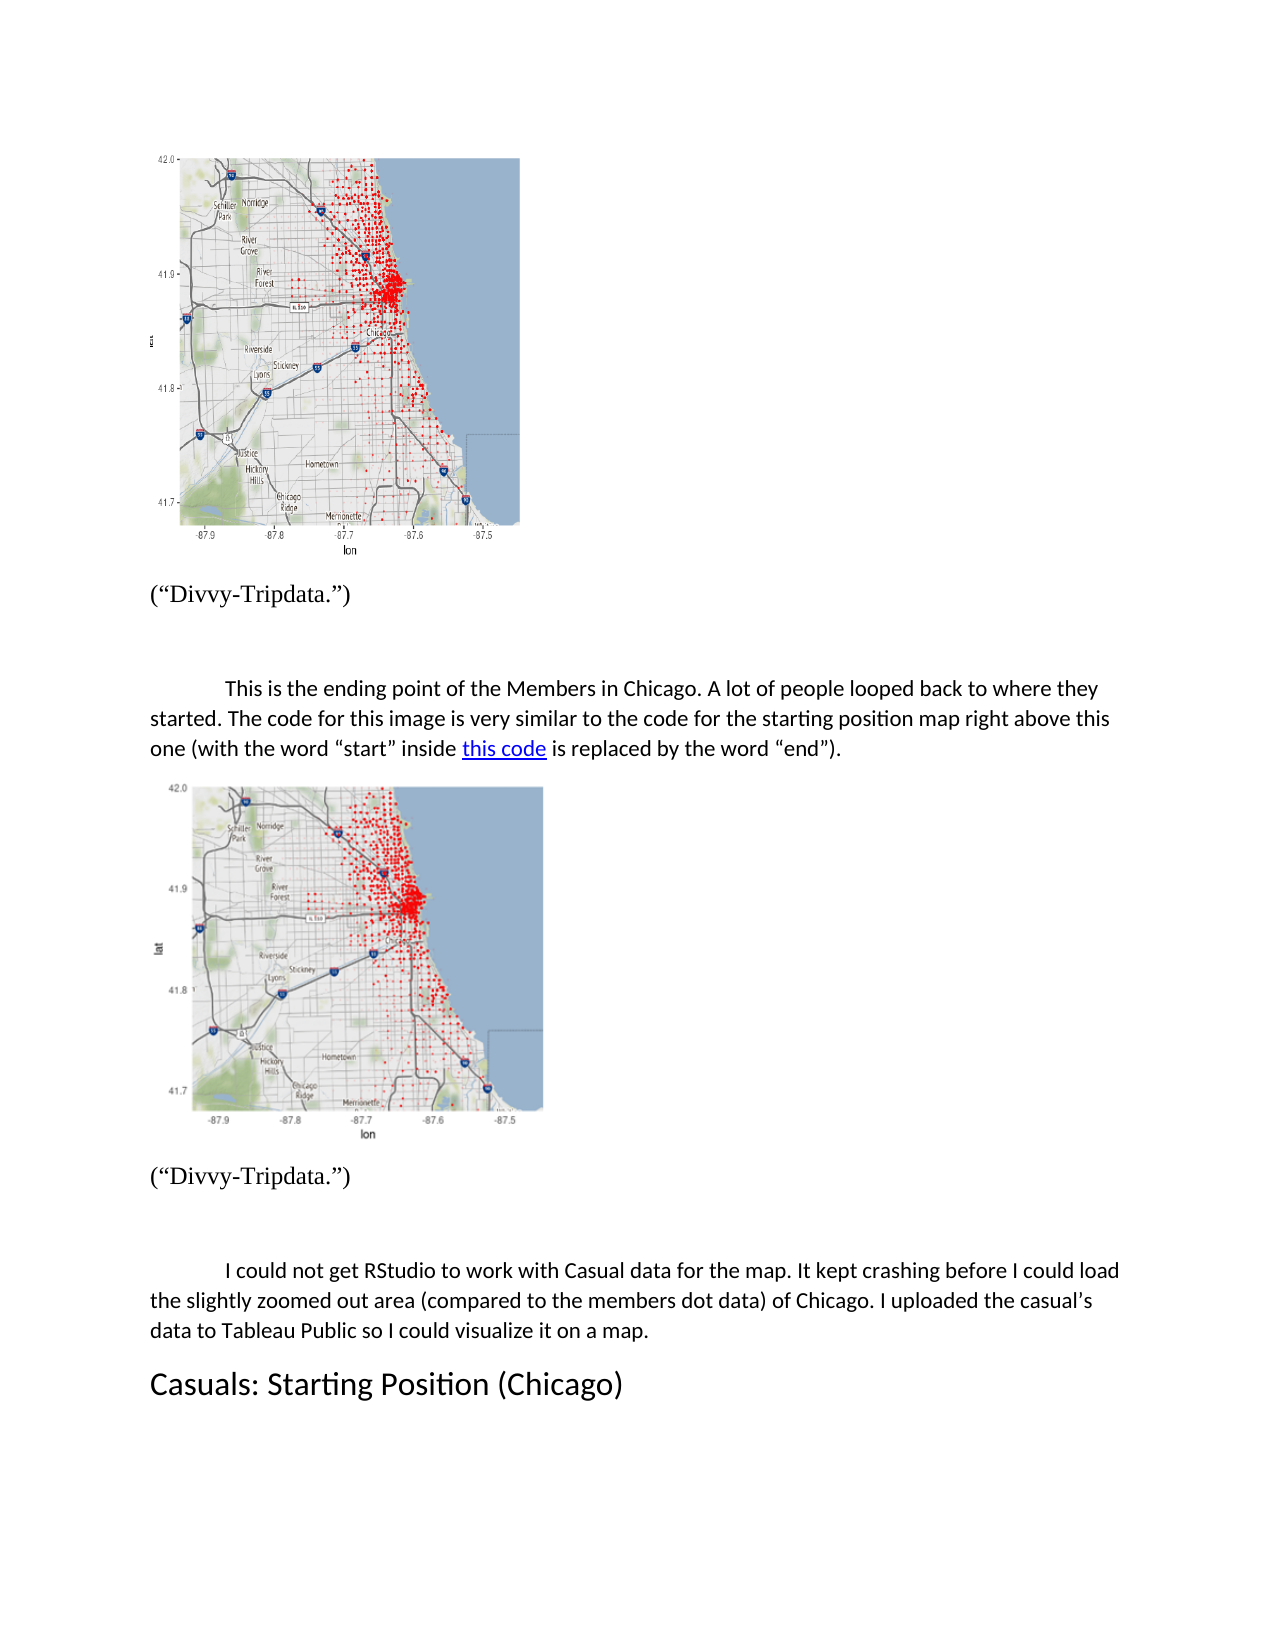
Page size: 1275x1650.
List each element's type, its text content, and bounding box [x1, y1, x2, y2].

text I could not get RStudio to work with Casual data for the map. It kept crashing before I could load the slightly zoomed out area (compared to the members dot data) of Chicago. I uploaded the casual’s data to Tableau Public so I could visualize it on a map. [150, 1256, 1125, 1344]
text Casuals: Starting Position (Chicago) [150, 1363, 1125, 1404]
text This is the ending point of the Members in Chicago. A lot of people looped back to where they started. The code for this image is very similar to the code for the starting position map right above this one (with the word “start” inside this code is replaced by the word “end”). [150, 674, 1125, 762]
picture [150, 150, 524, 561]
picture [150, 781, 544, 1143]
text (“Divvy-Tripdata.”) [150, 579, 1125, 608]
text (“Divvy-Tripdata.”) [150, 1161, 1125, 1190]
